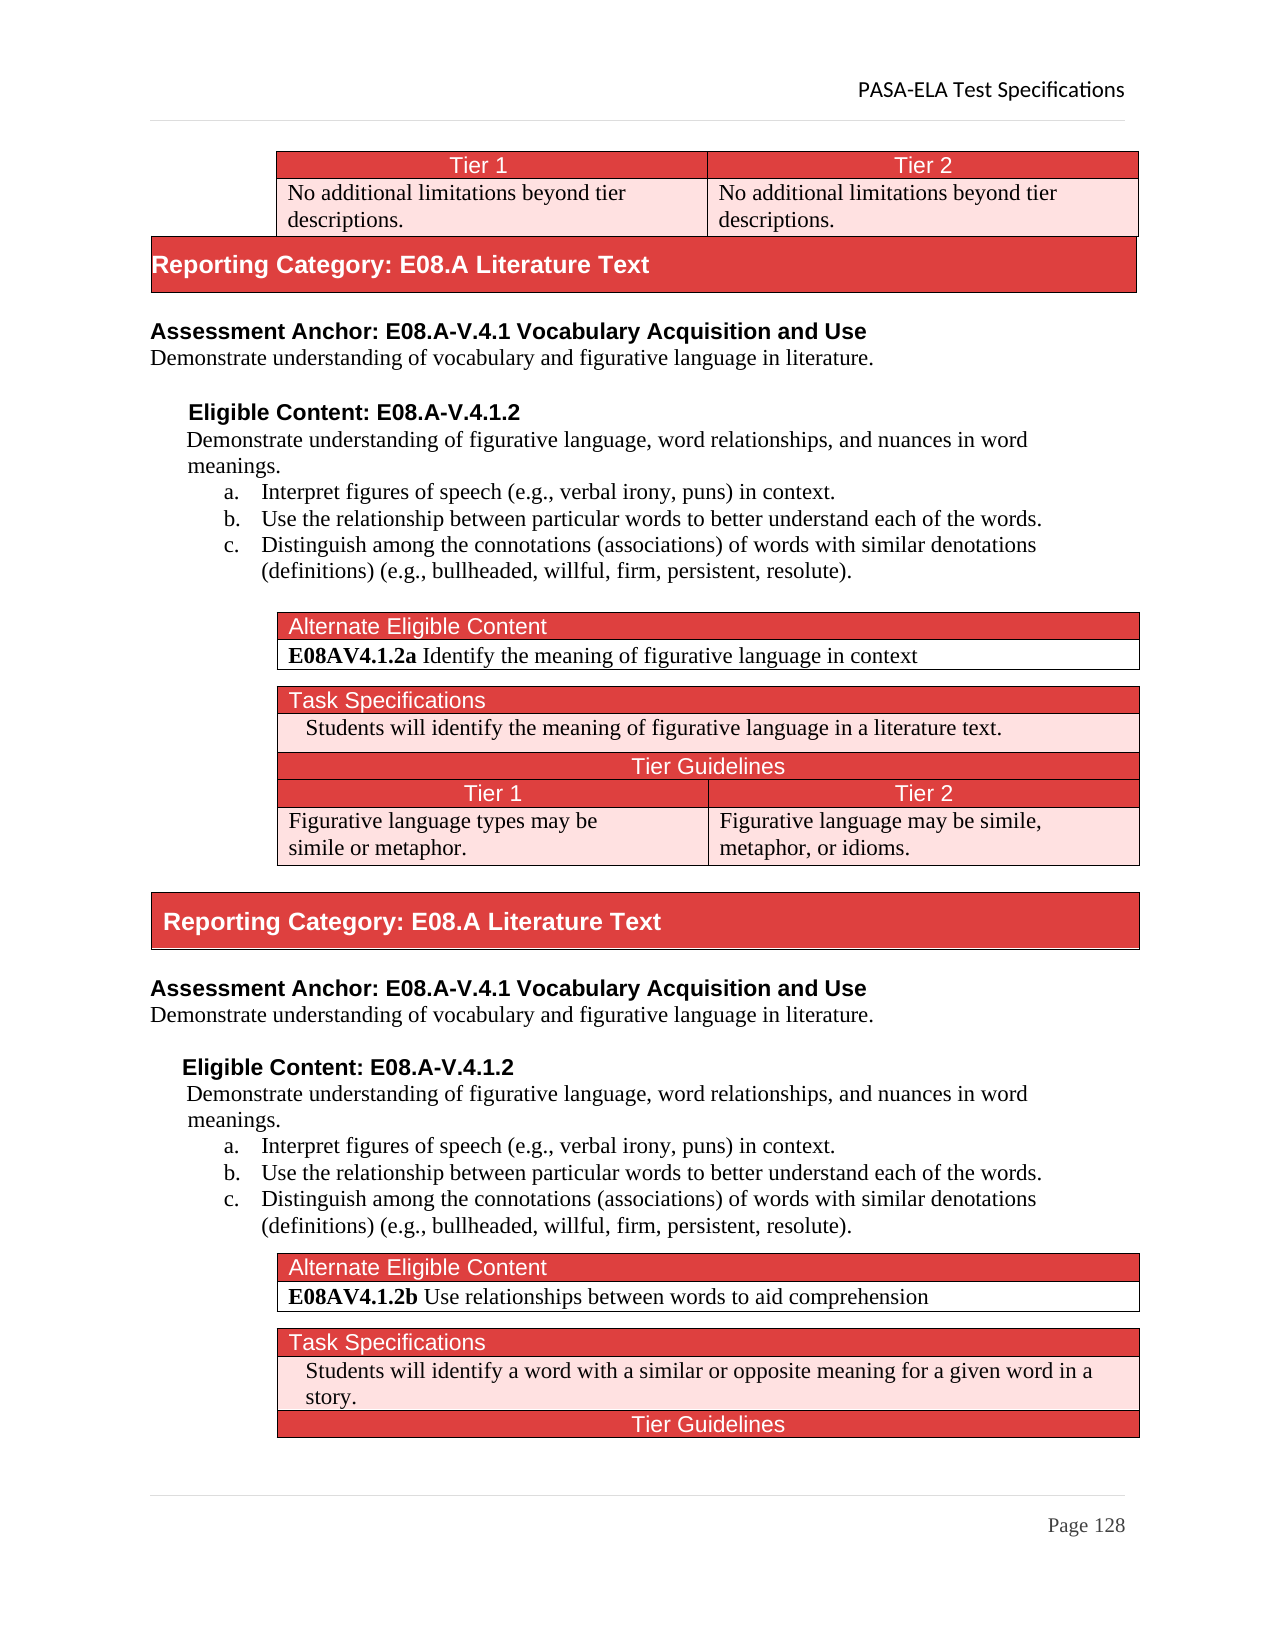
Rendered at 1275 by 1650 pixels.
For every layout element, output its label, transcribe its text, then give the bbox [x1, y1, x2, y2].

text Demonstrate understanding of figurative language, word relationships, and nuances in word meanings. [186, 1080, 1098, 1133]
text Eligible Content: E08.A-V.4.1.2 [150, 1053, 1125, 1080]
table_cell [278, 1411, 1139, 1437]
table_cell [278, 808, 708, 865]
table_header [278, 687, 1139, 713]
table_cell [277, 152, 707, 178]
list Distinguish among the connotations (associations) of words with similar denotations (definitions) (e.g., bullheaded, willful, firm, persistent, resolute). [223, 531, 1098, 584]
text Demonstrate understanding of vocabulary and figurative language in literature. [150, 344, 1125, 371]
list Interpret figures of speech (e.g., verbal irony, puns) in context. [223, 478, 1098, 505]
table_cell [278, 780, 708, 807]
list Distinguish among the connotations (associations) of words with similar denotations (definitions) (e.g., bullheaded, willful, firm, persistent, resolute). [223, 1185, 1098, 1238]
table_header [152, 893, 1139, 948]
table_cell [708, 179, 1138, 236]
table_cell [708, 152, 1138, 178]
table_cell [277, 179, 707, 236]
list Use the relationship between particular words to better understand each of the words. [223, 505, 1098, 531]
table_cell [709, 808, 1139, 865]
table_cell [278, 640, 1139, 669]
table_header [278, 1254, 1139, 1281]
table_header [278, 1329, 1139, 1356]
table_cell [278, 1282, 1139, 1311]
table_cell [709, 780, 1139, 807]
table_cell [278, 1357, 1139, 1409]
text Demonstrate understanding of vocabulary and figurative language in literature. [150, 1001, 1125, 1027]
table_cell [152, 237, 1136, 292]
text Assessment Anchor: E08.A-V.4.1 Vocabulary Acquisition and Use [150, 974, 1125, 1001]
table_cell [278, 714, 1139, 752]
text Assessment Anchor: E08.A-V.4.1 Vocabulary Acquisition and Use [150, 318, 1125, 344]
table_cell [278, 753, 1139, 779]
list Use the relationship between particular words to better understand each of the words. [223, 1159, 1098, 1185]
text Eligible Content: E08.A-V.4.1.2 [150, 399, 1125, 426]
list Interpret figures of speech (e.g., verbal irony, puns) in context. [223, 1133, 1098, 1159]
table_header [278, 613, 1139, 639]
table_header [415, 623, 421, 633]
text Demonstrate understanding of figurative language, word relationships, and nuances in word meanings. [186, 426, 1098, 478]
